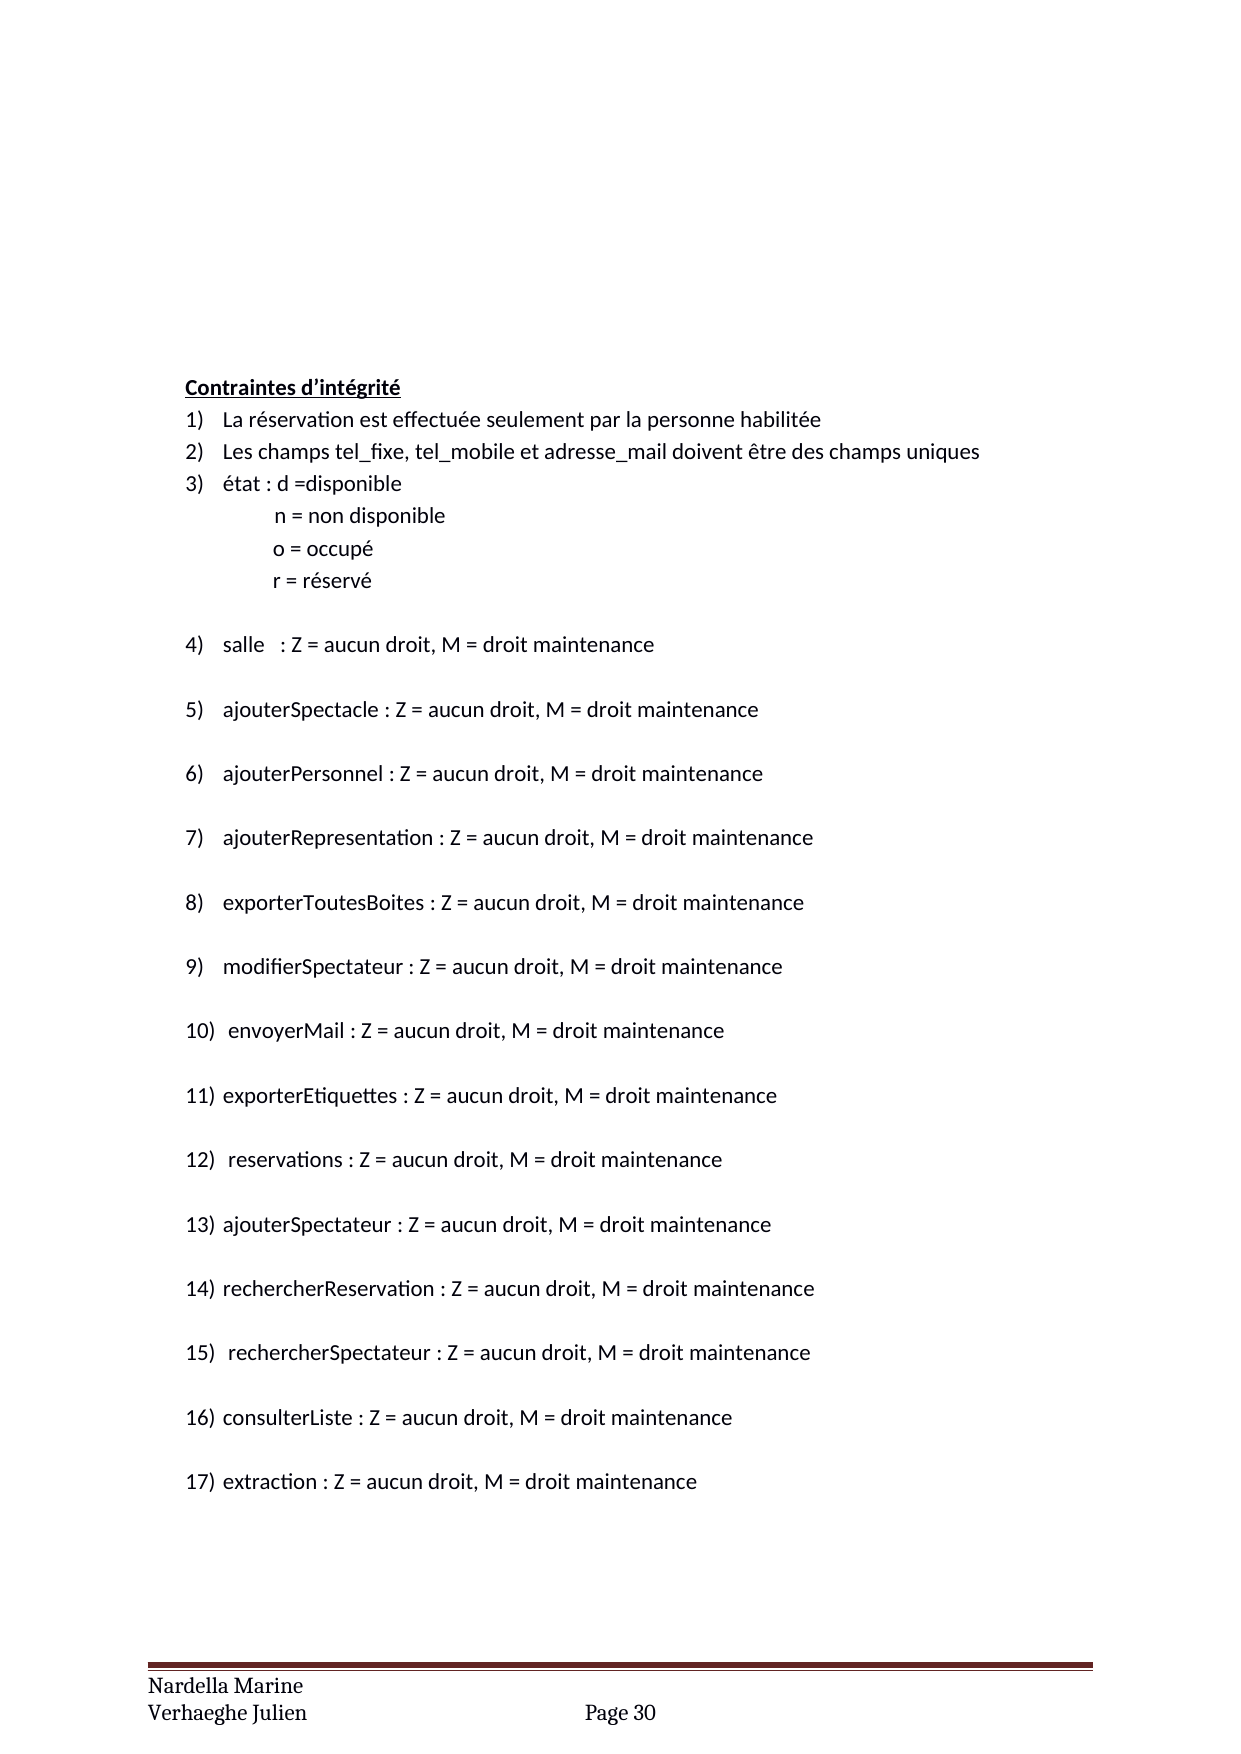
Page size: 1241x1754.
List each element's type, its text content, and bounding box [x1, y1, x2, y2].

list ajouterSpectateur : Z = aucun droit, M = droit maintenance [185, 1210, 1093, 1238]
list état : d =disponible [185, 469, 1093, 497]
list ajouterRepresentation : Z = aucun droit, M = droit maintenance [185, 823, 1093, 852]
list envoyerMail : Z = aucun droit, M = droit maintenance [185, 1017, 1093, 1045]
list extraction : Z = aucun droit, M = droit maintenance [185, 1467, 1093, 1495]
list r = réservé [185, 566, 1093, 594]
list modifierSpectateur : Z = aucun droit, M = droit maintenance [185, 952, 1093, 980]
list consulterListe : Z = aucun droit, M = droit maintenance [185, 1403, 1093, 1431]
list n = non disponible [223, 502, 1093, 530]
list salle : Z = aucun droit, M = droit maintenance [185, 630, 1093, 658]
list o = occupé [185, 534, 1093, 562]
list exporterEtiquettes : Z = aucun droit, M = droit maintenance [185, 1081, 1093, 1109]
list Contraintes d’intégrité [185, 373, 1093, 401]
list reservations : Z = aucun droit, M = droit maintenance [185, 1145, 1093, 1173]
list ajouterPersonnel : Z = aucun droit, M = droit maintenance [185, 759, 1093, 787]
list Les champs tel_fixe, tel_mobile et adresse_mail doivent être des champs uniques [185, 437, 1093, 465]
list rechercherSpectateur : Z = aucun droit, M = droit maintenance [185, 1338, 1093, 1367]
list exporterToutesBoites : Z = aucun droit, M = droit maintenance [185, 888, 1093, 916]
list rechercherReservation : Z = aucun droit, M = droit maintenance [185, 1274, 1093, 1302]
list ajouterSpectacle : Z = aucun droit, M = droit maintenance [185, 695, 1093, 723]
list La réservation est effectuée seulement par la personne habilitée [185, 405, 1093, 433]
